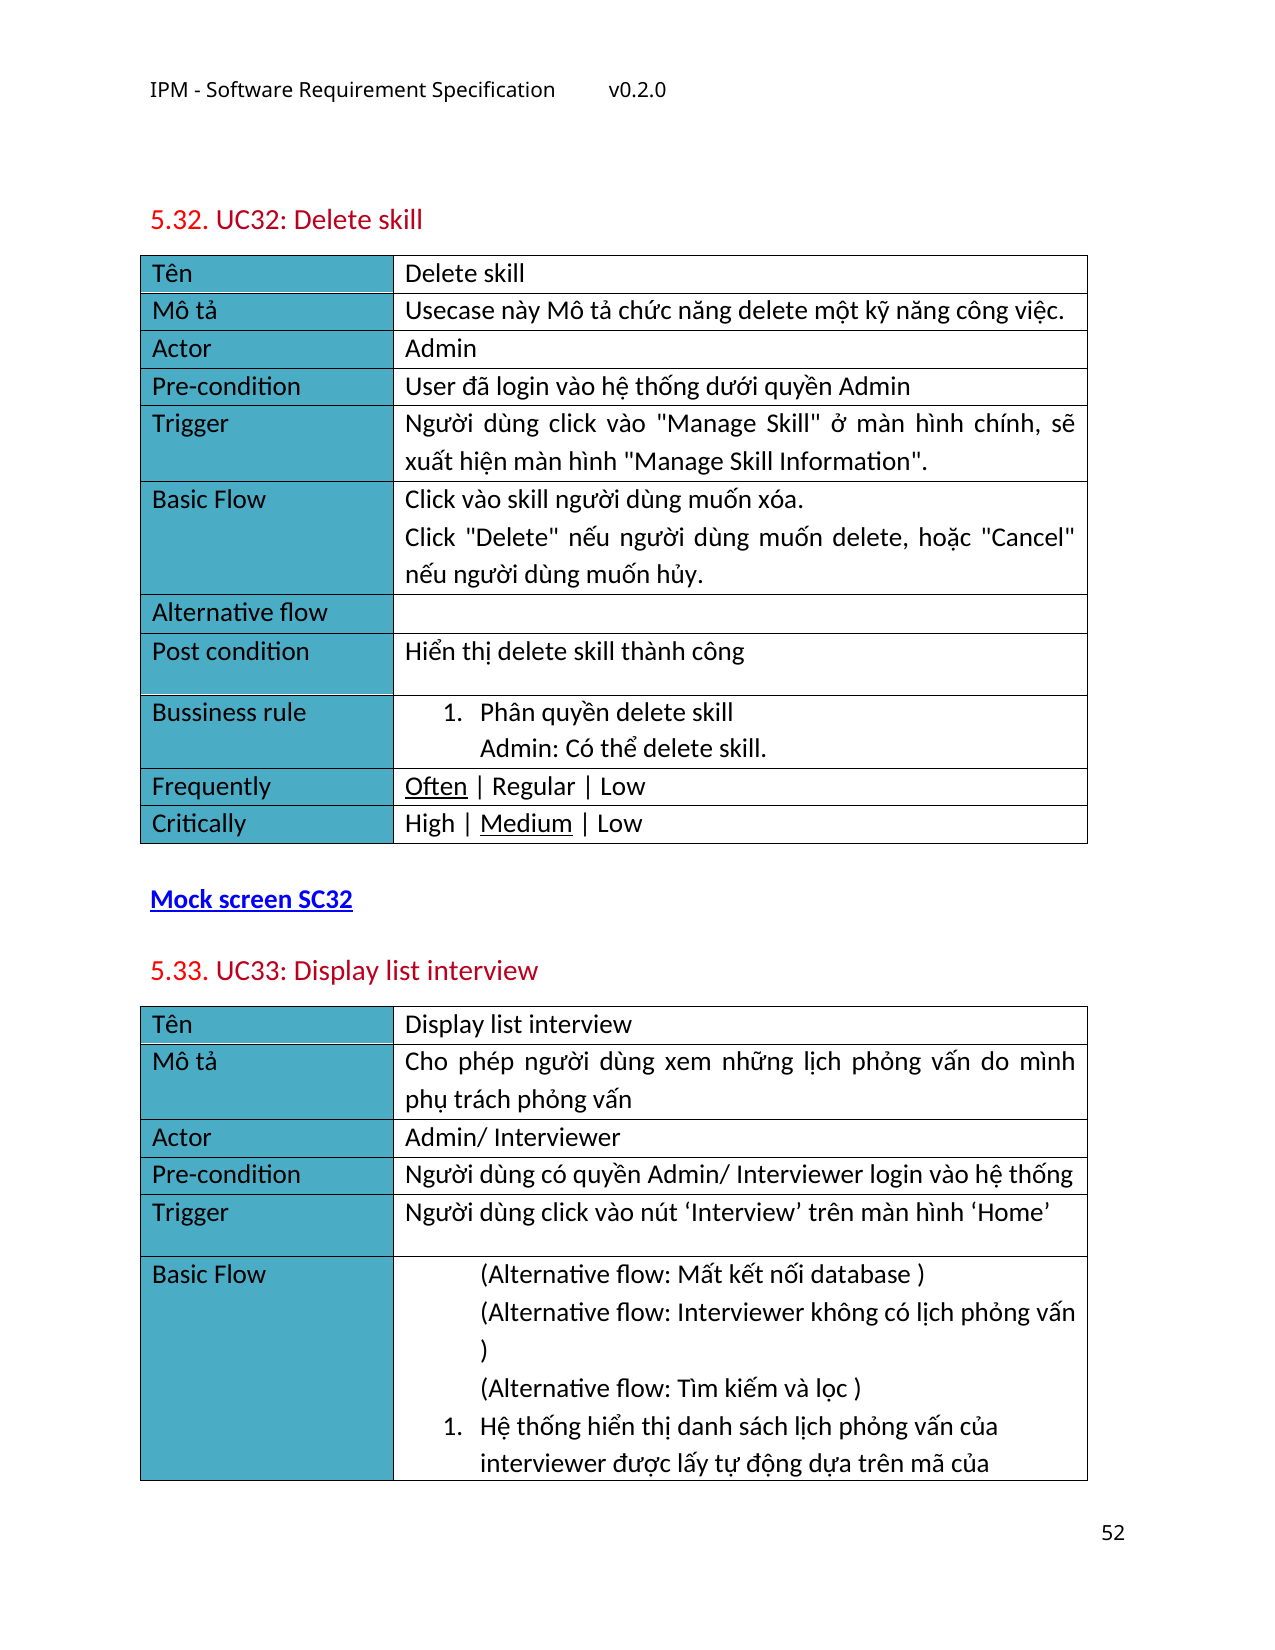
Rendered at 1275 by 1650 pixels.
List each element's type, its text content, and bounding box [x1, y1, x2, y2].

table_cell User đã login vào hệ thống dưới quyền Admin [394, 369, 1087, 405]
table_cell Mô tả [141, 1045, 393, 1119]
table_cell High | Medium | Low [394, 806, 1087, 843]
text Mock screen SC32 [150, 882, 1125, 915]
table_cell Actor [141, 331, 393, 368]
table_header Display list interview [394, 1007, 1087, 1043]
table_cell Admin/ Interviewer [394, 1120, 1087, 1157]
table_cell Critically [141, 806, 393, 843]
table_cell Frequently [141, 769, 393, 805]
table_cell Người dùng click vào nút ‘Interview’ trên màn hình ‘Home’ [394, 1195, 1087, 1256]
table_cell Usecase này Mô tả chức năng delete một kỹ năng công việc. [394, 294, 1087, 330]
table_header Delete skill [394, 256, 1087, 292]
table_cell Người dùng có quyền Admin/ Interviewer login vào hệ thống [394, 1158, 1087, 1194]
subtitle UC33: Display list interview [150, 952, 1125, 988]
subtitle UC32: Delete skill [150, 201, 1125, 237]
table_cell Actor [141, 1120, 393, 1157]
table_cell Phân quyền delete skill Admin: Có thể delete skill. [394, 696, 1087, 768]
table_cell Mô tả [141, 294, 393, 330]
table_cell Often | Regular | Low [394, 769, 1087, 805]
table_cell Pre-condition [141, 369, 393, 405]
table_cell Bussiness rule [141, 696, 393, 768]
table_header Tên [141, 256, 393, 292]
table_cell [394, 1257, 1087, 1480]
table_cell Trigger [141, 1195, 393, 1256]
table_header Tên [141, 1007, 393, 1043]
table_cell Post condition [141, 634, 393, 694]
table_cell Pre-condition [141, 1158, 393, 1194]
table_cell Basic Flow [141, 482, 393, 594]
table_cell Admin [394, 331, 1087, 368]
table_cell Cho phép người dùng xem những lịch phỏng vấn do mình phụ trách phỏng vấn [394, 1045, 1087, 1119]
table_cell [394, 595, 1087, 633]
table_cell Click vào skill người dùng muốn xóa. Click "Delete" nếu người dùng muốn delete, hoặc "Cancel" nếu người dùng muốn hủy. [394, 482, 1087, 594]
table_cell Alternative flow [141, 595, 393, 633]
table_cell Người dùng click vào "Manage Skill" ở màn hình chính, sẽ xuất hiện màn hình "Manage Skill Information". [394, 406, 1087, 481]
table_cell Trigger [141, 406, 393, 481]
table_cell Hiển thị delete skill thành công [394, 634, 1087, 694]
table_cell Basic Flow [141, 1257, 393, 1480]
